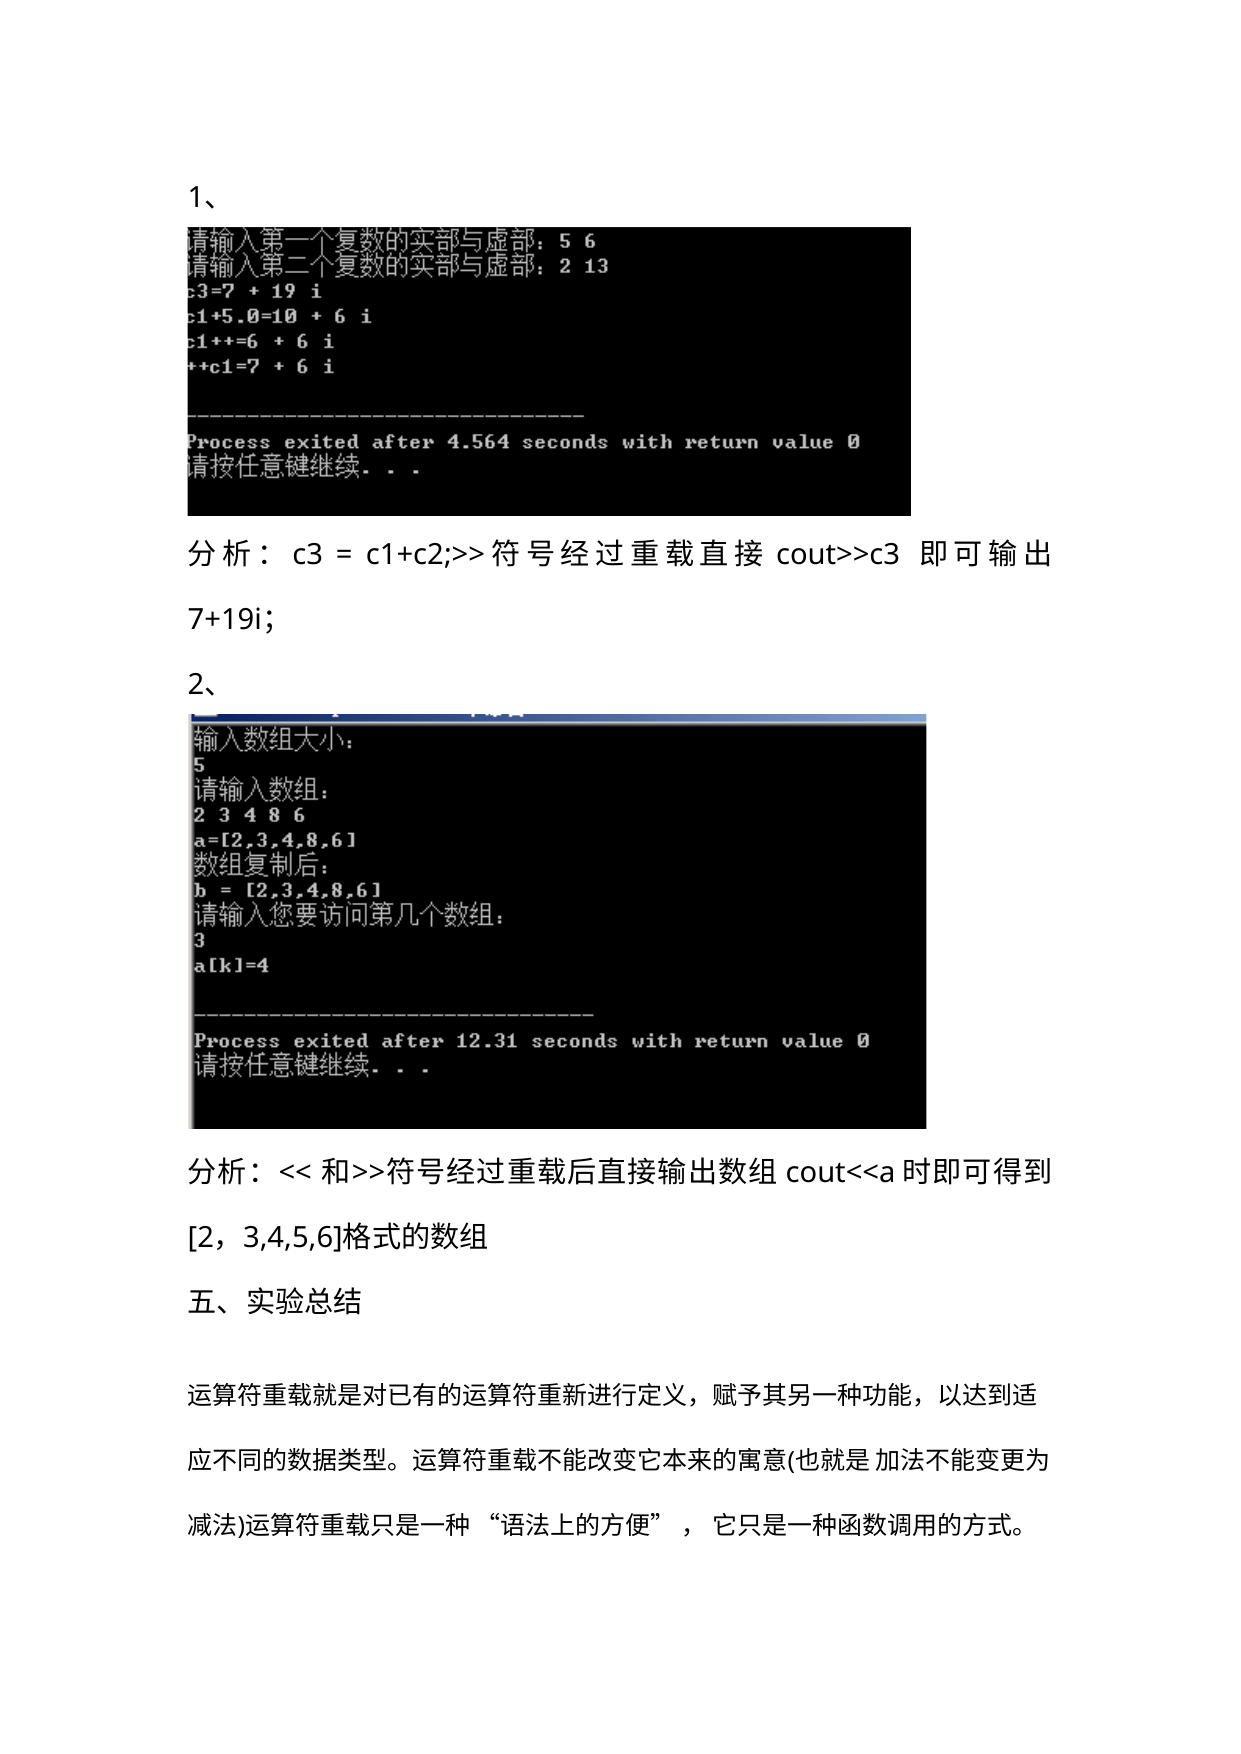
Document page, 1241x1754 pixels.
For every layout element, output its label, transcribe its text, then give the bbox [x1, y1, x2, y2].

picture [187, 714, 927, 1129]
text 分析：c3 = c1+c2;>>符号经过重载直接cout>>c3 即可输出7+19i； [187, 519, 1053, 649]
picture [187, 227, 911, 516]
text 运算符重载就是对已有的运算符重新进行定义，赋予其另一种功能，以达到适应不同的数据类型。运算符重载不能改变它本来的寓意(也就是 加法不能变更为减法)运算符重载只是一种 “语法上的方便” ， 它只是一种函数调用的方式。 [187, 1361, 1053, 1556]
text 2、 [187, 649, 1053, 714]
text 1、 [187, 162, 1053, 227]
text 分析：<< 和>>符号经过重载后直接输出数组cout<<a时即可得到[2，3,4,5,6]格式的数组 [187, 1137, 1053, 1267]
text 五、实验总结 [187, 1267, 1053, 1332]
